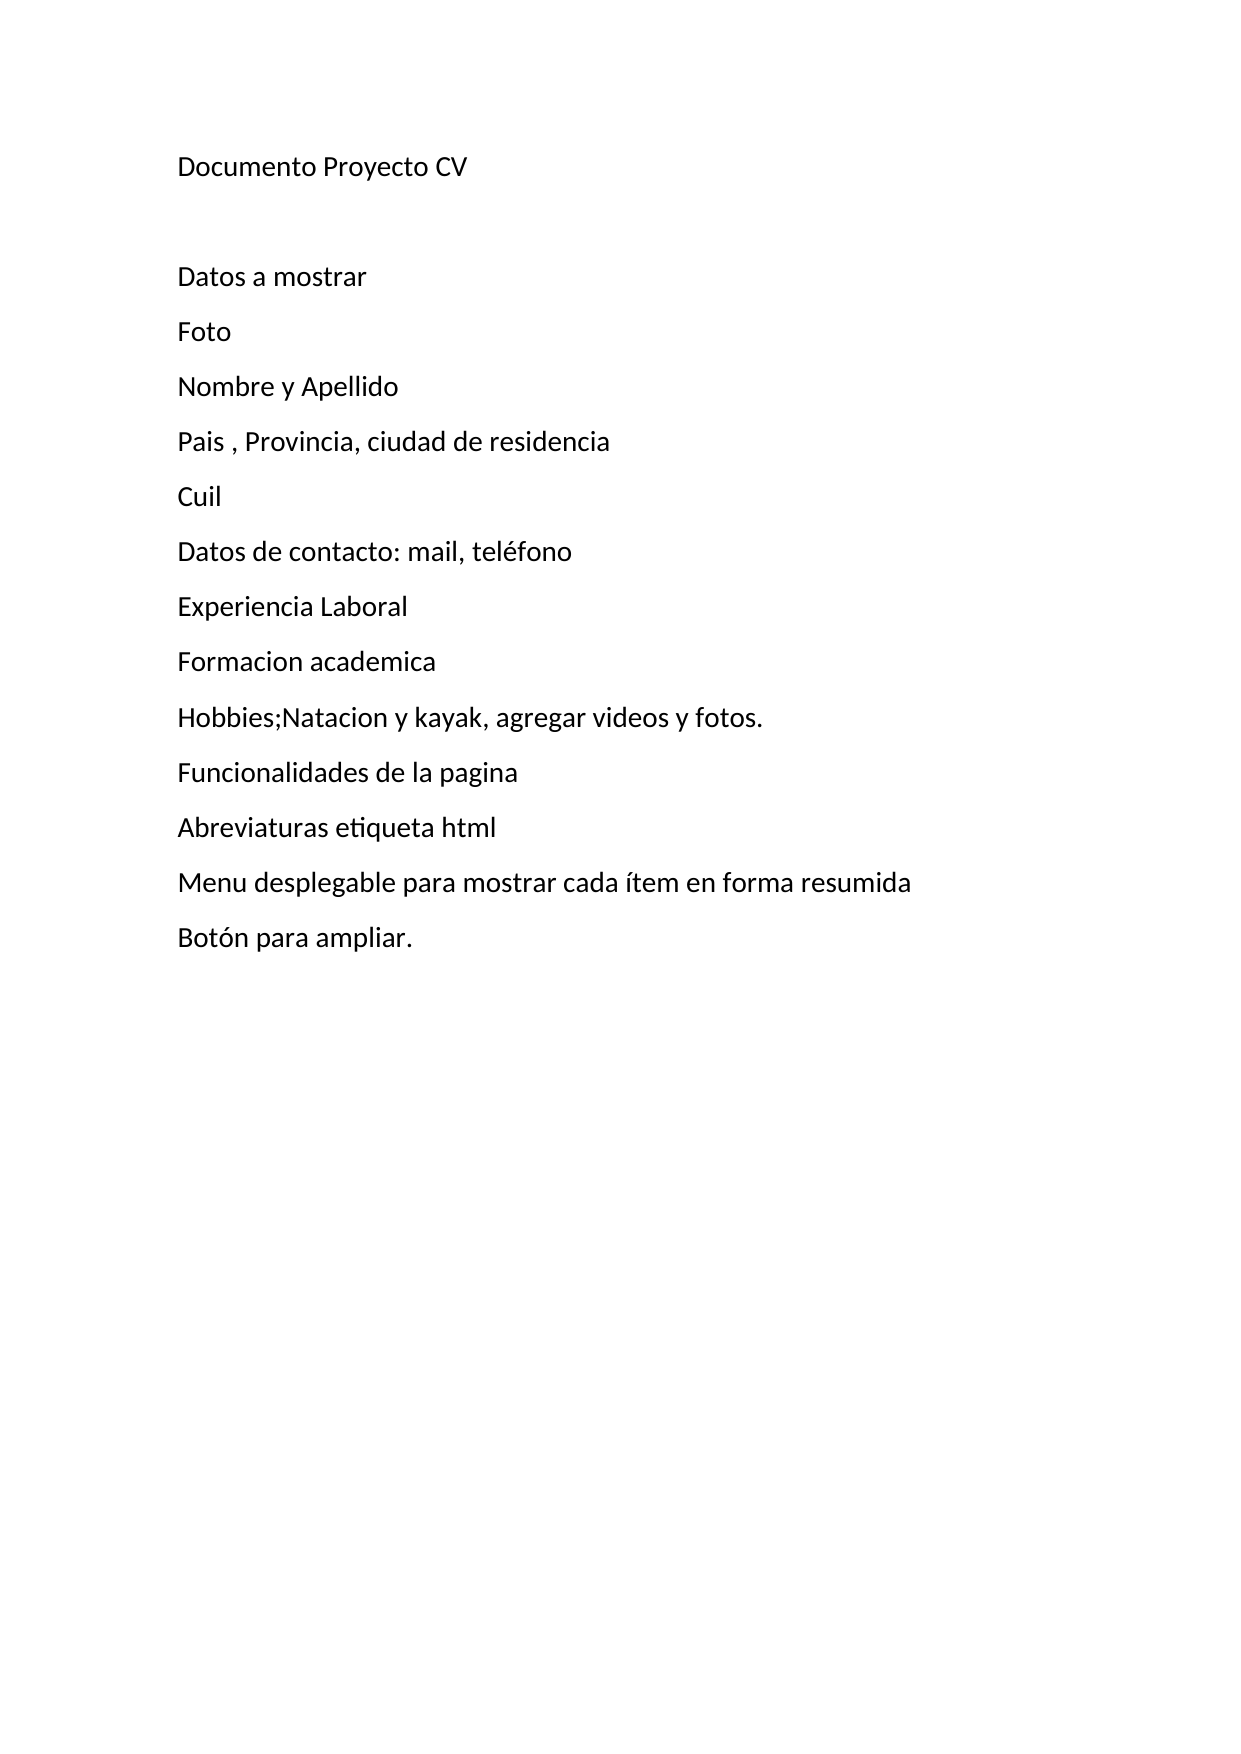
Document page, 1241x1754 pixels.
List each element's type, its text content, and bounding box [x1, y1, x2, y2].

text Pais , Provincia, ciudad de residencia [177, 423, 1063, 459]
text Nombre y Apellido [177, 368, 1063, 404]
text Hobbies;Natacion y kayak, agregar videos y fotos. [177, 699, 1063, 734]
text Documento Proyecto CV [177, 148, 1063, 183]
text Foto [177, 313, 1063, 348]
text Datos de contacto: mail, teléfono [177, 533, 1063, 569]
text Datos a mostrar [177, 258, 1063, 293]
text Botón para ampliar. [177, 919, 1063, 955]
text Abreviaturas etiqueta html [177, 809, 1063, 844]
text Cuil [177, 478, 1063, 514]
text Experiencia Laboral [177, 588, 1063, 624]
text Funcionalidades de la pagina [177, 754, 1063, 789]
text Menu desplegable para mostrar cada ítem en forma resumida [177, 864, 1063, 899]
text Formacion academica [177, 643, 1063, 679]
